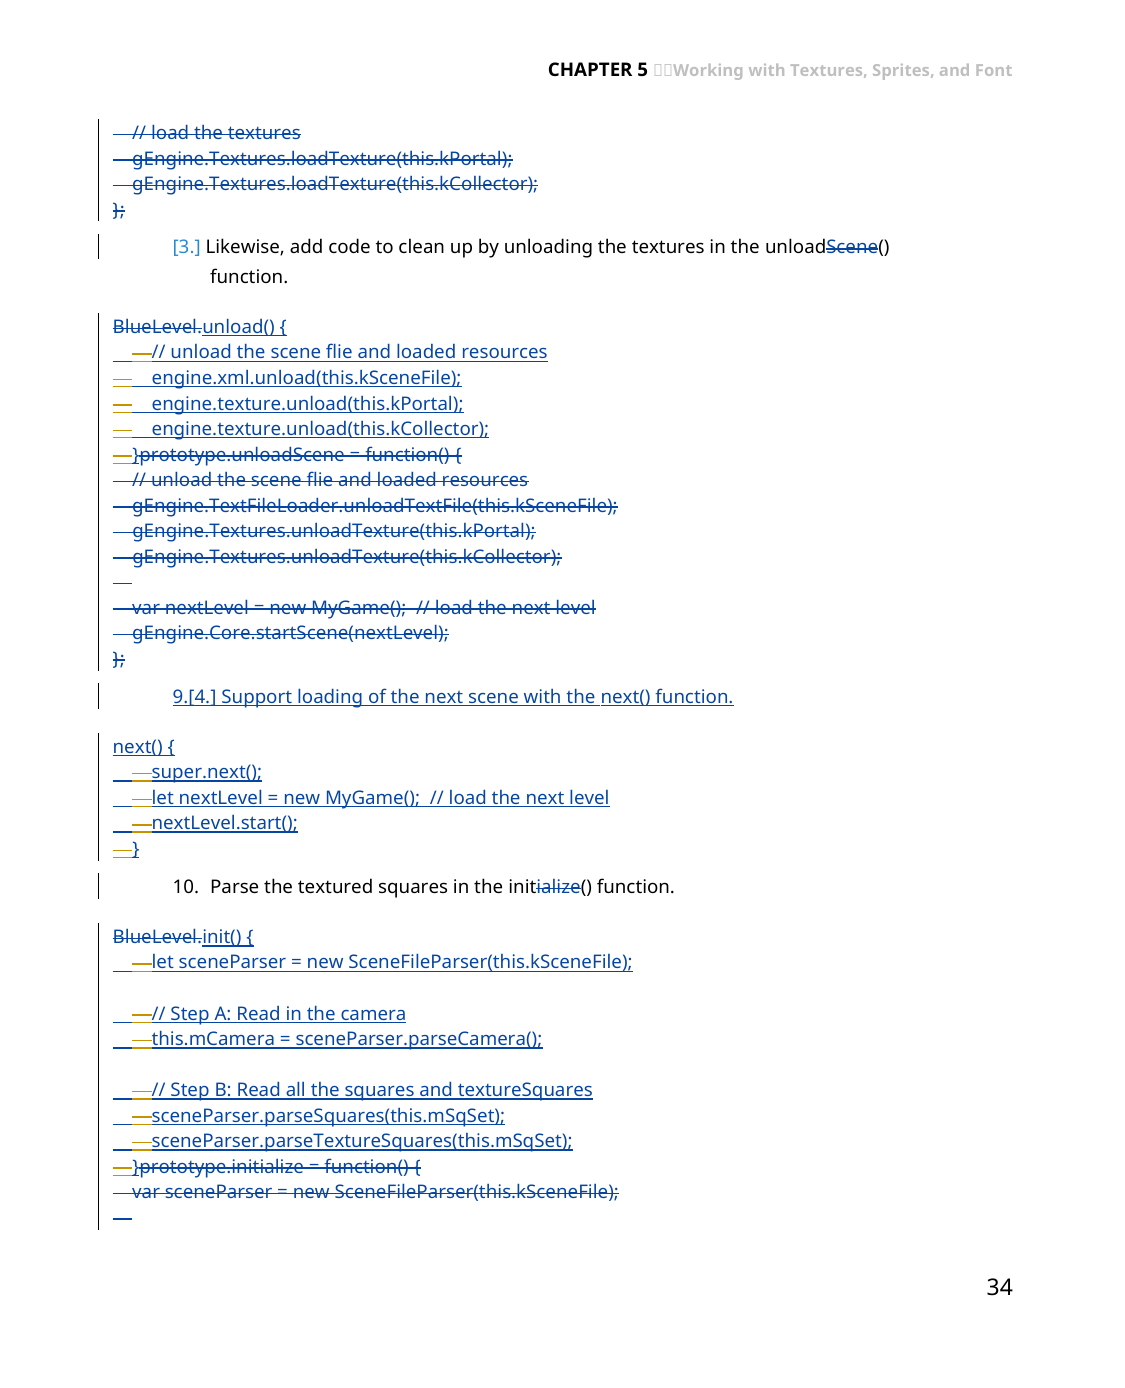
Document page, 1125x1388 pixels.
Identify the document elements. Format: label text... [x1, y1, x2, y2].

list Likewise, add code to clean up by unloading the textures in the unload() function. [172, 234, 892, 289]
list Parse the textured squares in the init() function. [172, 873, 892, 899]
